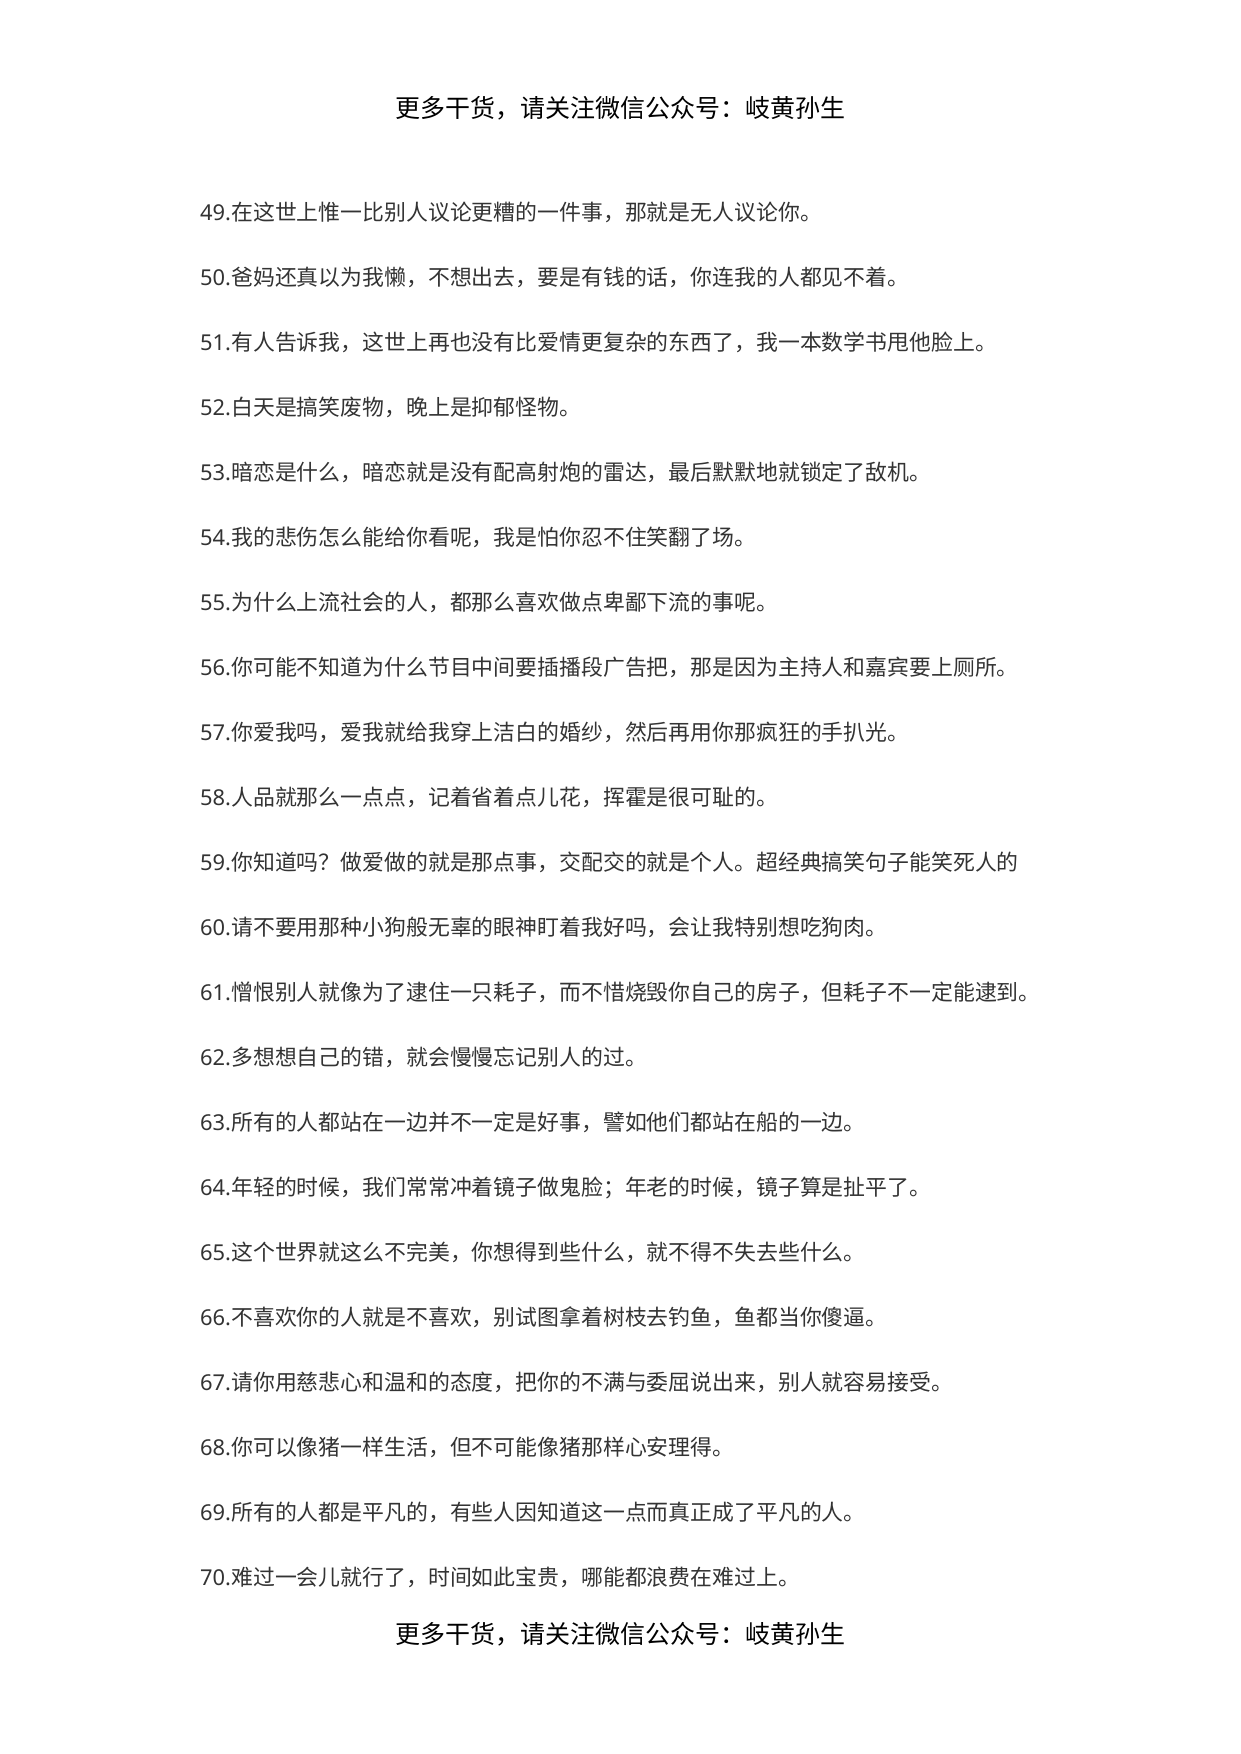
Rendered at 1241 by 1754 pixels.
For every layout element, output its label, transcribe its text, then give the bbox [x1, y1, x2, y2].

text 61.憎恨别人就像为了逮住一只耗子，而不惜烧毁你自己的房子，但耗子不一定能逮到。 [200, 974, 1040, 1007]
text 65.这个世界就这么不完美，你想得到些什么，就不得不失去些什么。 [200, 1234, 1040, 1267]
text 58.人品就那么一点点，记着省着点儿花，挥霍是很可耻的。 [200, 779, 1040, 812]
text 63.所有的人都站在一边并不一定是好事，譬如他们都站在船的一边。 [200, 1104, 1040, 1137]
text 67.请你用慈悲心和温和的态度，把你的不满与委屈说出来，别人就容易接受。 [200, 1364, 1040, 1397]
text 55.为什么上流社会的人，都那么喜欢做点卑鄙下流的事呢。 [200, 584, 1040, 617]
text 66.不喜欢你的人就是不喜欢，别试图拿着树枝去钓鱼，鱼都当你傻逼。 [200, 1299, 1040, 1332]
text 70.难过一会儿就行了，时间如此宝贵，哪能都浪费在难过上。 [200, 1559, 1040, 1592]
text 54.我的悲伤怎么能给你看呢，我是怕你忍不住笑翻了场。 [200, 519, 1040, 552]
text 53.暗恋是什么，暗恋就是没有配高射炮的雷达，最后默默地就锁定了敌机。 [200, 454, 1040, 487]
text 56.你可能不知道为什么节目中间要插播段广告把，那是因为主持人和嘉宾要上厕所。 [200, 649, 1040, 682]
text 69.所有的人都是平凡的，有些人因知道这一点而真正成了平凡的人。 [200, 1494, 1040, 1527]
text 62.多想想自己的错，就会慢慢忘记别人的过。 [200, 1039, 1040, 1072]
text 60.请不要用那种小狗般无辜的眼神盯着我好吗，会让我特别想吃狗肉。 [200, 909, 1040, 942]
text 59.你知道吗？做爱做的就是那点事，交配交的就是个人。超经典搞笑句子能笑死人的 [200, 844, 1040, 877]
text 50.爸妈还真以为我懒，不想出去，要是有钱的话，你连我的人都见不着。 [200, 259, 1040, 292]
text 51.有人告诉我，这世上再也没有比爱情更复杂的东西了，我一本数学书甩他脸上。 [200, 324, 1040, 357]
text 49.在这世上惟一比别人议论更糟的一件事，那就是无人议论你。 [200, 194, 1040, 227]
text 57.你爱我吗，爱我就给我穿上洁白的婚纱，然后再用你那疯狂的手扒光。 [200, 714, 1040, 747]
text 52.白天是搞笑废物，晚上是抑郁怪物。 [200, 389, 1040, 422]
text 64.年轻的时候，我们常常冲着镜子做鬼脸；年老的时候，镜子算是扯平了。 [200, 1169, 1040, 1202]
text 68.你可以像猪一样生活，但不可能像猪那样心安理得。 [200, 1429, 1040, 1462]
